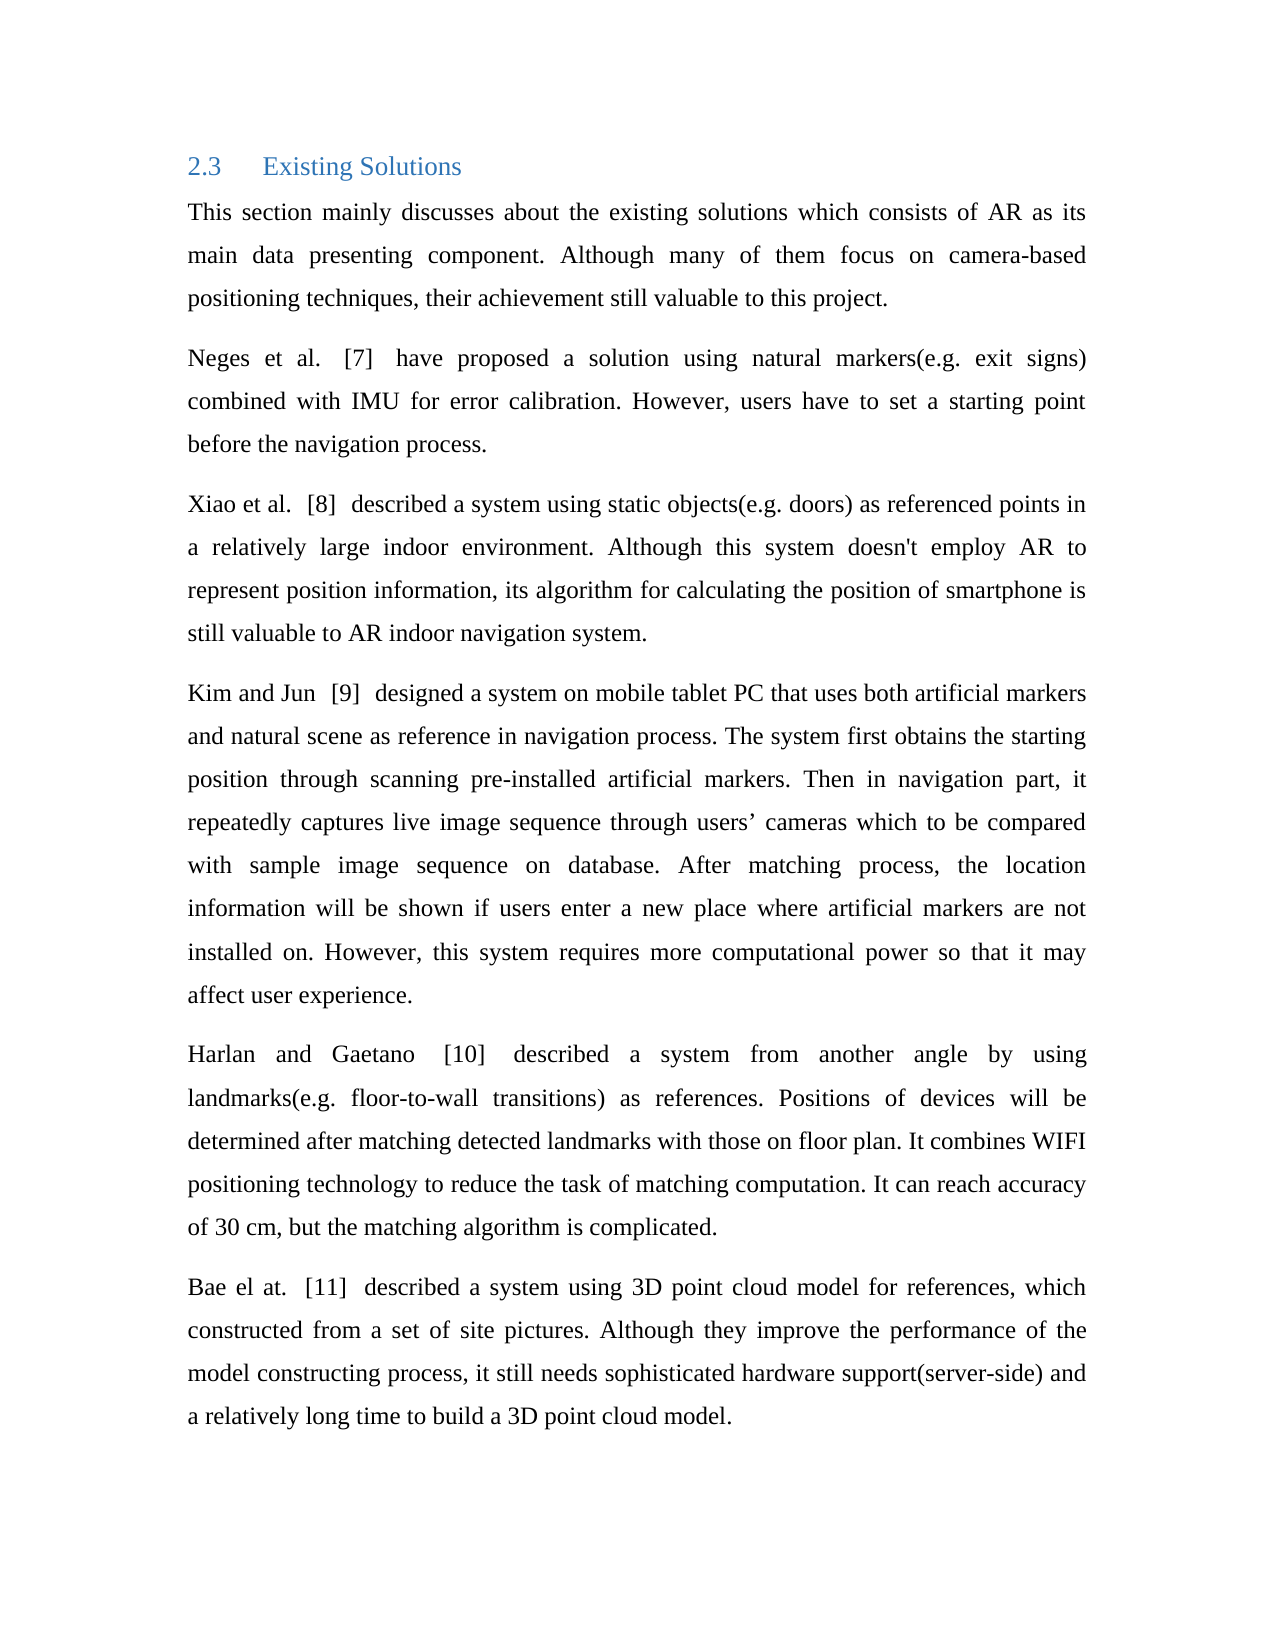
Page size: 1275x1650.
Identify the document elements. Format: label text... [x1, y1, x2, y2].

text This section mainly discusses about the existing solutions which consists of AR as its main data presenting component. Although many of them focus on camera-based positioning techniques, their achievement still valuable to this project. [187, 197, 1087, 312]
text Bae el at. described a system using 3D point cloud model for references, which constructed from a set of site pictures. Although they improve the performance of the model constructing process, it still needs sophisticated hardware support(server-side) and a relatively long time to build a 3D point cloud model. [187, 1272, 1087, 1430]
text Neges et al. have proposed a solution using natural markers(e.g. exit signs) combined with IMU for error calibration. However, users have to set a starting point before the navigation process. [187, 343, 1087, 458]
text Harlan and Gaetano described a system from another angle by using landmarks(e.g. floor-to-wall transitions) as references. Positions of devices will be determined after matching detected landmarks with those on floor plan. It combines WIFI positioning technology to reduce the task of matching computation. It can reach accuracy of 30 cm, but the matching algorithm is complicated. [187, 1039, 1087, 1241]
subtitle Existing Solutions [187, 150, 1087, 181]
text Kim and Jun designed a system on mobile tablet PC that uses both artificial markers and natural scene as reference in navigation process. The system first obtains the starting position through scanning pre-installed artificial markers. Then in navigation part, it repeatedly captures live image sequence through users’ cameras which to be compared with sample image sequence on database. After matching process, the location information will be shown if users enter a new place where artificial markers are not installed on. However, this system requires more computational power so that it may affect user experience. [187, 678, 1087, 1008]
text Xiao et al. described a system using static objects(e.g. doors) as referenced points in a relatively large indoor environment. Although this system doesn't employ AR to represent position information, its algorithm for calculating the position of smartphone is still valuable to AR indoor navigation system. [187, 489, 1087, 647]
